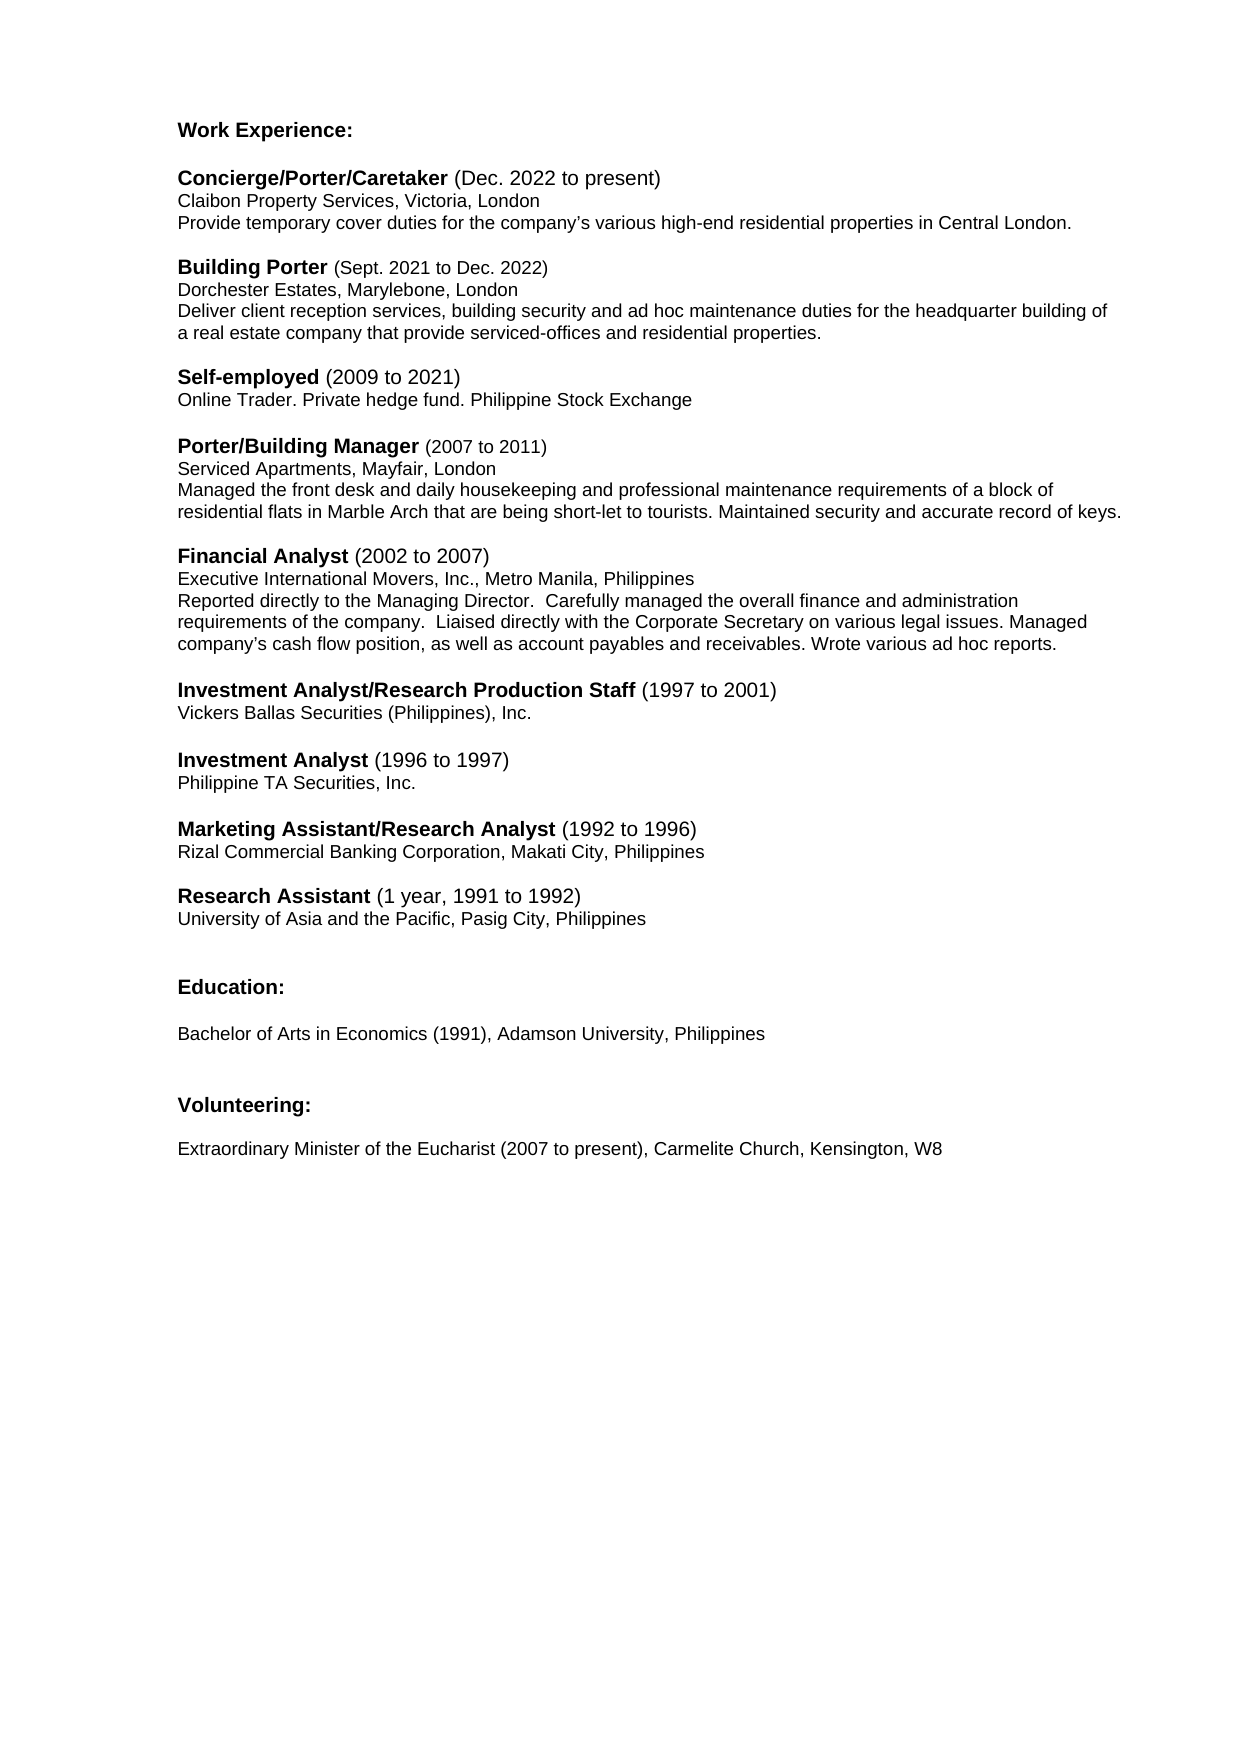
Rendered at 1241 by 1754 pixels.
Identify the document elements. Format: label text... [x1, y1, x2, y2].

text Managed the front desk and daily housekeeping and professional maintenance requirements of a block of residential flats in Marble Arch that are being short-let to tourists. Maintained security and accurate record of keys. [177, 479, 1122, 522]
text Marketing Assistant/Research Analyst (1992 to 1996) [177, 817, 1122, 841]
text Dorchester Estates, Marylebone, London [177, 279, 1122, 300]
text Online Trader. Private hedge fund. Philippine Stock Exchange [177, 389, 1122, 410]
text Self-employed (2009 to 2021) [177, 365, 1122, 389]
text Building Porter (Sept. 2021 to Dec. 2022) [177, 255, 1122, 279]
text Vickers Ballas Securities (Philippines), Inc. [177, 702, 1122, 723]
text Serviced Apartments, Mayfair, London [177, 458, 1122, 479]
text Investment Analyst/Research Production Staff (1997 to 2001) [177, 678, 1122, 702]
text Work Experience: [177, 118, 1122, 142]
text Claibon Property Services, Victoria, London [177, 190, 1122, 212]
text Porter/Building Manager (2007 to 2011) [177, 434, 1122, 458]
text Provide temporary cover duties for the company’s various high-end residential properties in Central London. [177, 212, 1122, 233]
text Education: [177, 975, 1122, 999]
text University of Asia and the Pacific, Pasig City, Philippines [177, 908, 1122, 929]
text Investment Analyst (1996 to 1997) [177, 747, 1122, 771]
text Bachelor of Arts in Economics (1991), Adamson University, Philippines [177, 1023, 1122, 1044]
text Philippine TA Securities, Inc. [177, 771, 1122, 793]
text Concierge/Porter/Caretaker (Dec. 2022 to present) [177, 166, 1122, 190]
text Rizal Commercial Banking Corporation, Makati City, Philippines [177, 841, 1122, 862]
text Financial Analyst (2002 to 2007) [177, 544, 1122, 568]
text Research Assistant (1 year, 1991 to 1992) [177, 884, 1122, 908]
text Deliver client reception services, building security and ad hoc maintenance duties for the headquarter building of a real estate company that provide serviced-offices and residential properties. [177, 300, 1122, 343]
text Executive International Movers, Inc., Metro Manila, Philippines [177, 568, 1122, 589]
text Extraordinary Minister of the Eucharist (2007 to present), Carmelite Church, Kensington, W8 [177, 1138, 1122, 1159]
text Reported directly to the Managing Director. Carefully managed the overall finance and administration requirements of the company. Liaised directly with the Corporate Secretary on various legal issues. Managed company’s cash flow position, as well as account payables and receivables. Wrote various ad hoc reports. [177, 589, 1122, 654]
text Volunteering: [177, 1092, 1122, 1116]
